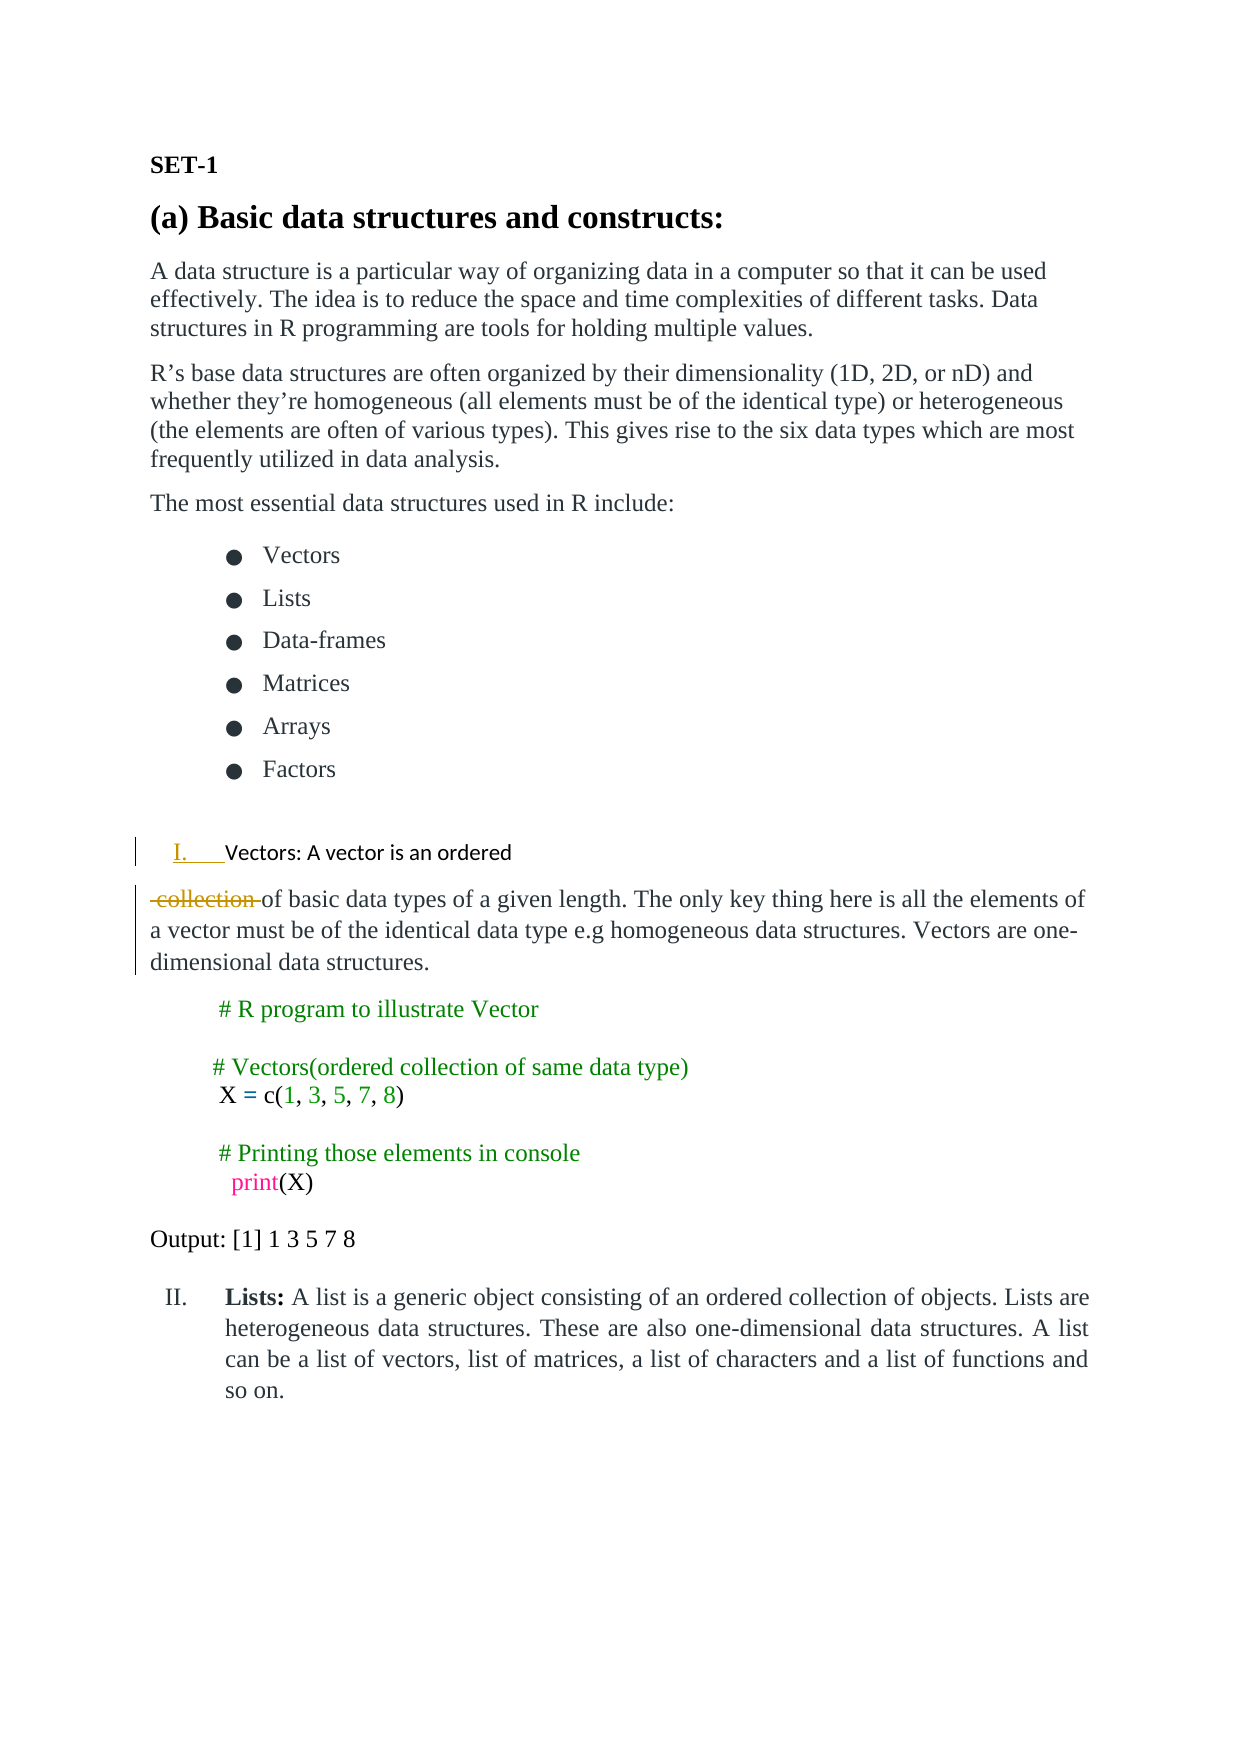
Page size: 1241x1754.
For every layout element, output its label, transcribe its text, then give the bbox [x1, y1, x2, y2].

list Data-frames [225, 618, 1090, 661]
list Vectors [225, 533, 1090, 575]
list Lists: A list is a generic object consisting of an ordered collection of objects. Lists are heterogeneous data structures. These are also one-dimensional data structures. A list can be a list of vectors, list of matrices, a list of characters and a list of functions and so on. [187, 1282, 1090, 1404]
text Output: [1] 1 3 5 7 8 [150, 1224, 1090, 1253]
text # R program to illustrate Vector [150, 994, 1090, 1023]
text X = c(1, 3, 5, 7, 8) [150, 1081, 1090, 1109]
text print(X) [150, 1167, 1090, 1196]
text A data structure is a particular way of organizing data in a computer so that it can be used effectively. The idea is to reduce the space and time complexities of different tasks. Data structures in R programming are tools for holding multiple values. [150, 256, 1090, 342]
text # Vectors(ordered collection of same data type) [150, 1052, 1090, 1081]
list Factors [225, 746, 1090, 789]
list Arrays [225, 703, 1090, 746]
list Matrices [225, 661, 1090, 703]
list Lists [225, 575, 1090, 618]
text (a) Basic data structures and constructs: [150, 198, 1090, 236]
text The most essential data structures used in R include: [150, 488, 1090, 517]
text SET-1 [150, 150, 1090, 179]
text R’s base data structures are often organized by their dimensionality (1D, 2D, or nD) and whether they’re homogeneous (all elements must be of the identical type) or heterogeneous (the elements are often of various types). This gives rise to the six data types which are most frequently utilized in data analysis. [150, 358, 1090, 473]
text # Printing those elements in console [150, 1138, 1090, 1167]
